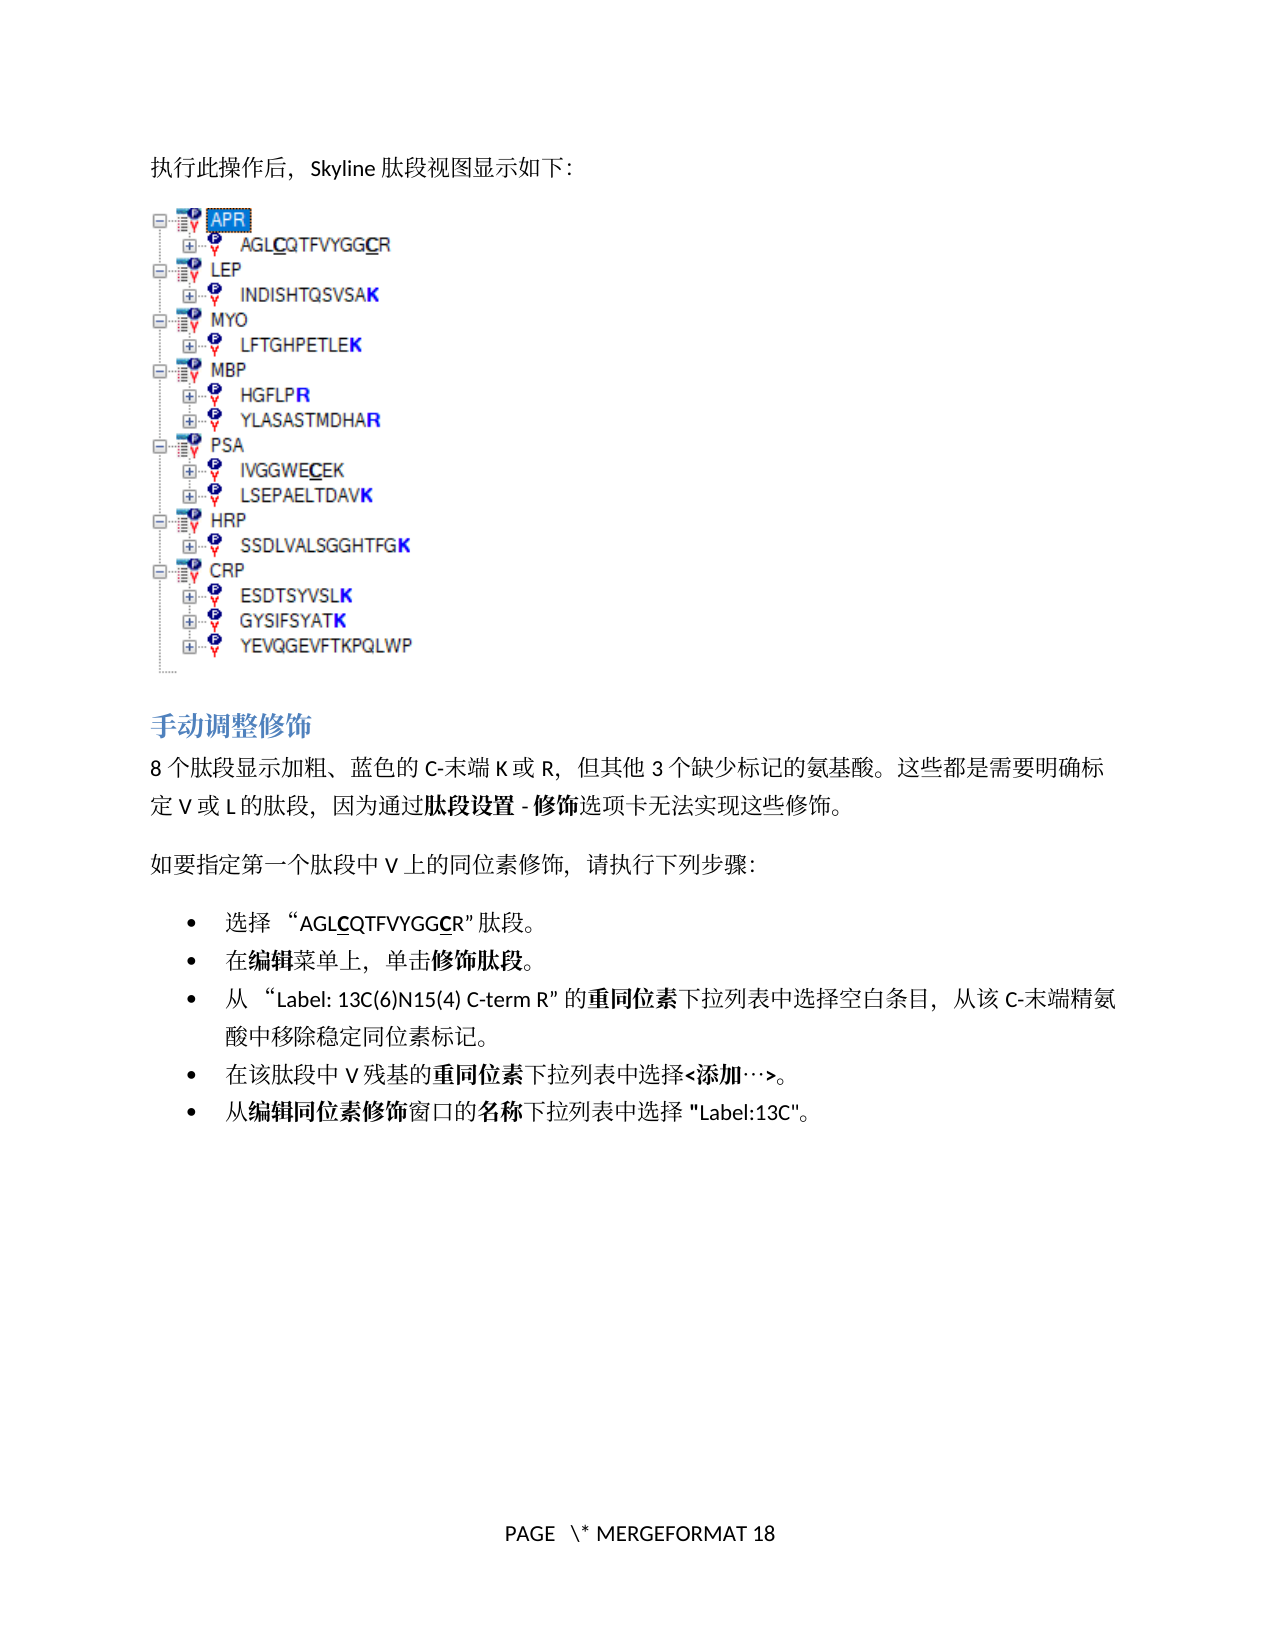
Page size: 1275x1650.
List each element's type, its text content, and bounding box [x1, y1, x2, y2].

list 在该肽段中 V 残基的重同位素下拉列表中选择<添加…>。 [187, 1057, 1125, 1089]
subtitle 手动调整修饰 [150, 706, 1125, 744]
picture [150, 208, 421, 681]
list 从编辑同位素修饰窗口的名称下拉列表中选择 "Label:13C"。 [187, 1094, 1125, 1127]
text 如要指定第一个肽段中 V 上的同位素修饰，请执行下列步骤： [150, 847, 1125, 880]
list 选择 “AGLCQTFVYGGCR” 肽段。 [187, 905, 1125, 938]
list 在编辑菜单上，单击修饰肽段。 [187, 943, 1125, 976]
text 执行此操作后，Skyline 肽段视图显示如下： [150, 150, 1125, 183]
list 从 “Label: 13C(6)N15(4) C-term R” 的重同位素下拉列表中选择空白条目，从该 C-末端精氨酸中移除稳定同位素标记。 [187, 981, 1125, 1052]
text 8 个肽段显示加粗、蓝色的 C-末端 K 或 R，但其他 3 个缺少标记的氨基酸。这些都是需要明确标定 V 或 L 的肽段，因为通过肽段设置 - 修饰选项卡无法实现这些修饰。 [150, 750, 1125, 821]
